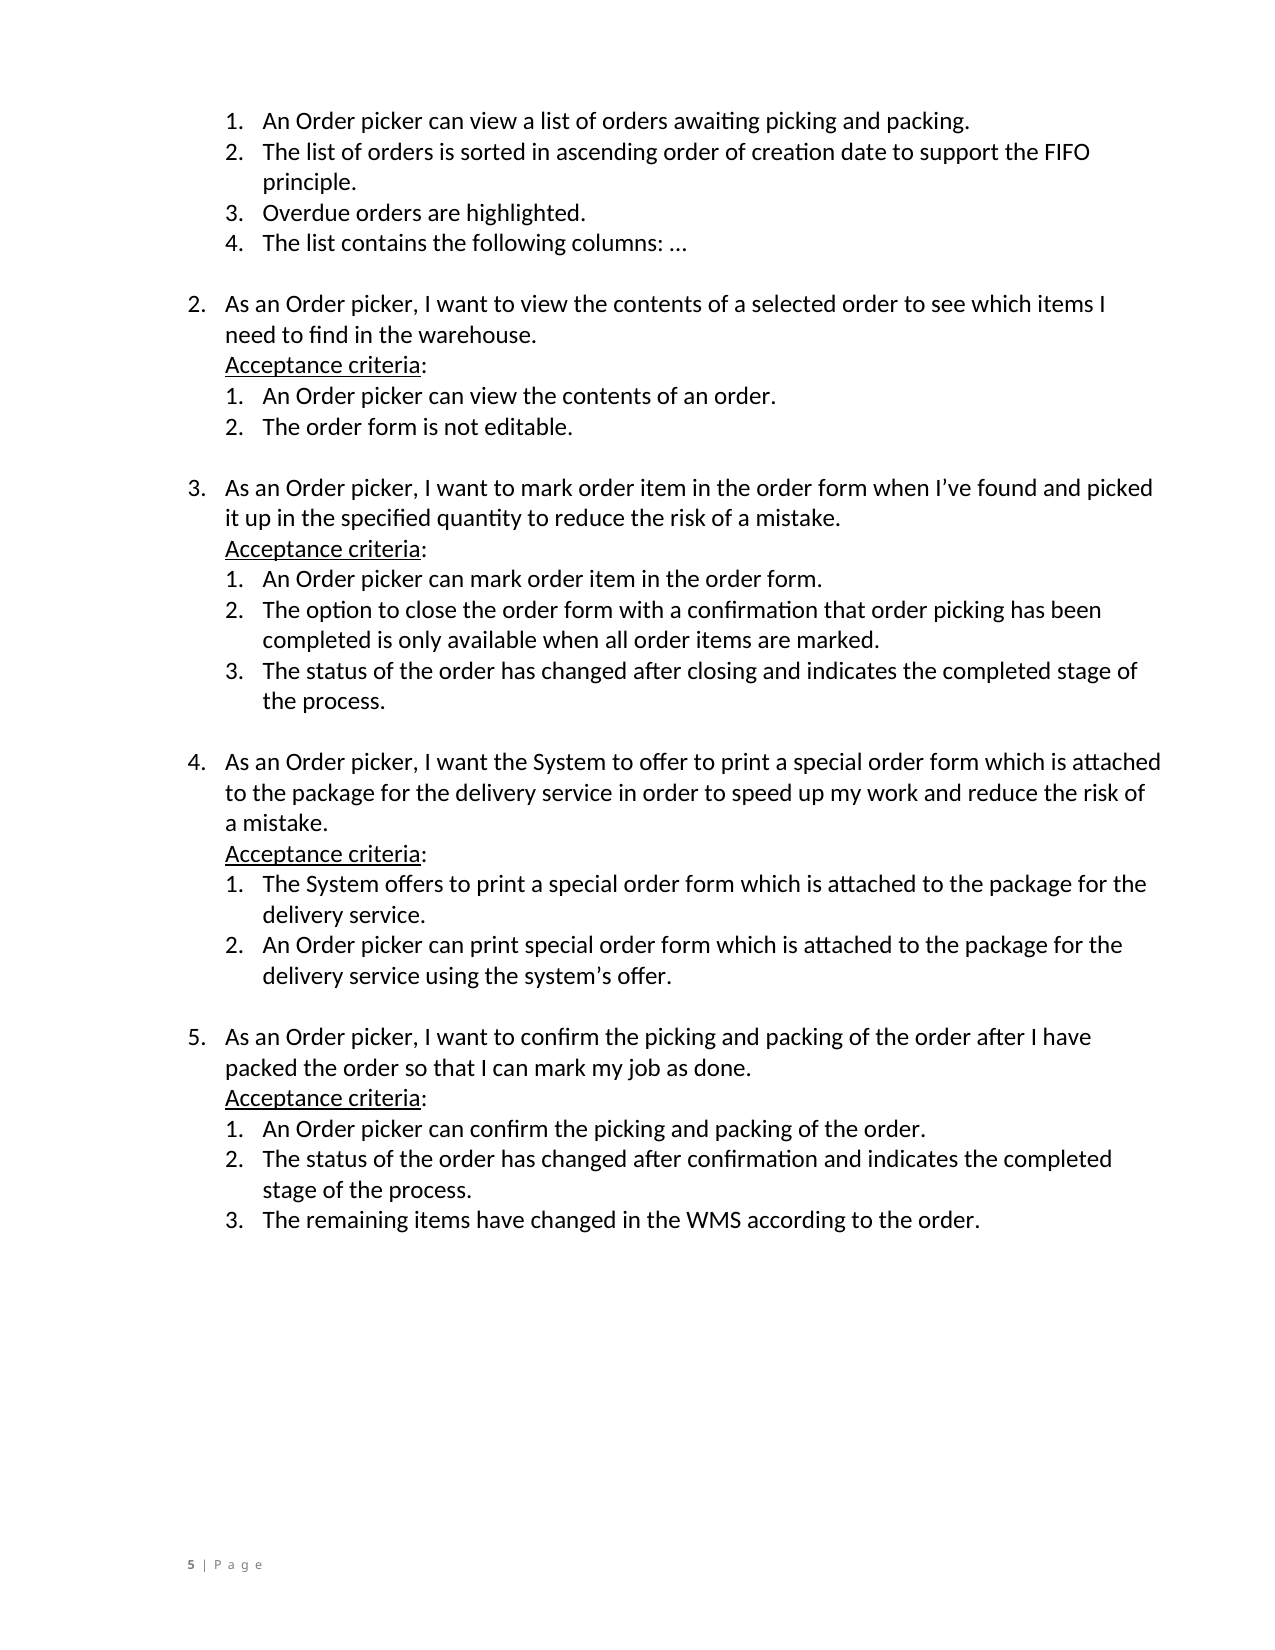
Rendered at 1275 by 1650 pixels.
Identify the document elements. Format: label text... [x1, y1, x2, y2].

list Acceptance criteria: [225, 838, 1162, 868]
list Acceptance criteria: [225, 350, 1162, 380]
list The status of the order has changed after confirmation and indicates the completed stage of the process. [225, 1143, 1162, 1204]
list Overdue orders are highlighted. [225, 197, 1162, 228]
list The option to close the order form with a confirmation that order picking has been completed is only available when all order items are marked. [225, 594, 1162, 655]
list Acceptance criteria: [225, 1082, 1162, 1113]
list An Order picker can view a list of orders awaiting picking and packing. [225, 106, 1162, 136]
list An Order picker can view the contents of an order. [225, 380, 1162, 411]
list The list contains the following columns: … [225, 228, 1162, 258]
list The list of orders is sorted in ascending order of creation date to support the FIFO principle. [225, 136, 1162, 197]
list The System offers to print a special order form which is attached to the package for the delivery service. [225, 868, 1162, 929]
list The status of the order has changed after closing and indicates the completed stage of the process. [225, 655, 1162, 716]
list The remaining items have changed in the WMS according to the order. [225, 1204, 1162, 1235]
list An Order picker can print special order form which is attached to the package for the delivery service using the system’s offer. [225, 929, 1162, 991]
list An Order picker can confirm the picking and packing of the order. [225, 1113, 1162, 1143]
list As an Order picker, I want to mark order item in the order form when I’ve found and picked it up in the specified quantity to reduce the risk of a mistake. [187, 472, 1162, 533]
list Acceptance criteria: [225, 533, 1162, 563]
list An Order picker can mark order item in the order form. [225, 563, 1162, 594]
list The order form is not editable. [225, 411, 1162, 441]
list As an Order picker, I want to view the contents of a selected order to see which items I need to find in the warehouse. [187, 289, 1162, 350]
list As an Order picker, I want to confirm the picking and packing of the order after I have packed the order so that I can mark my job as done. [187, 1021, 1162, 1082]
list As an Order picker, I want the System to offer to print a special order form which is attached to the package for the delivery service in order to speed up my work and reduce the risk of a mistake. [187, 746, 1162, 838]
